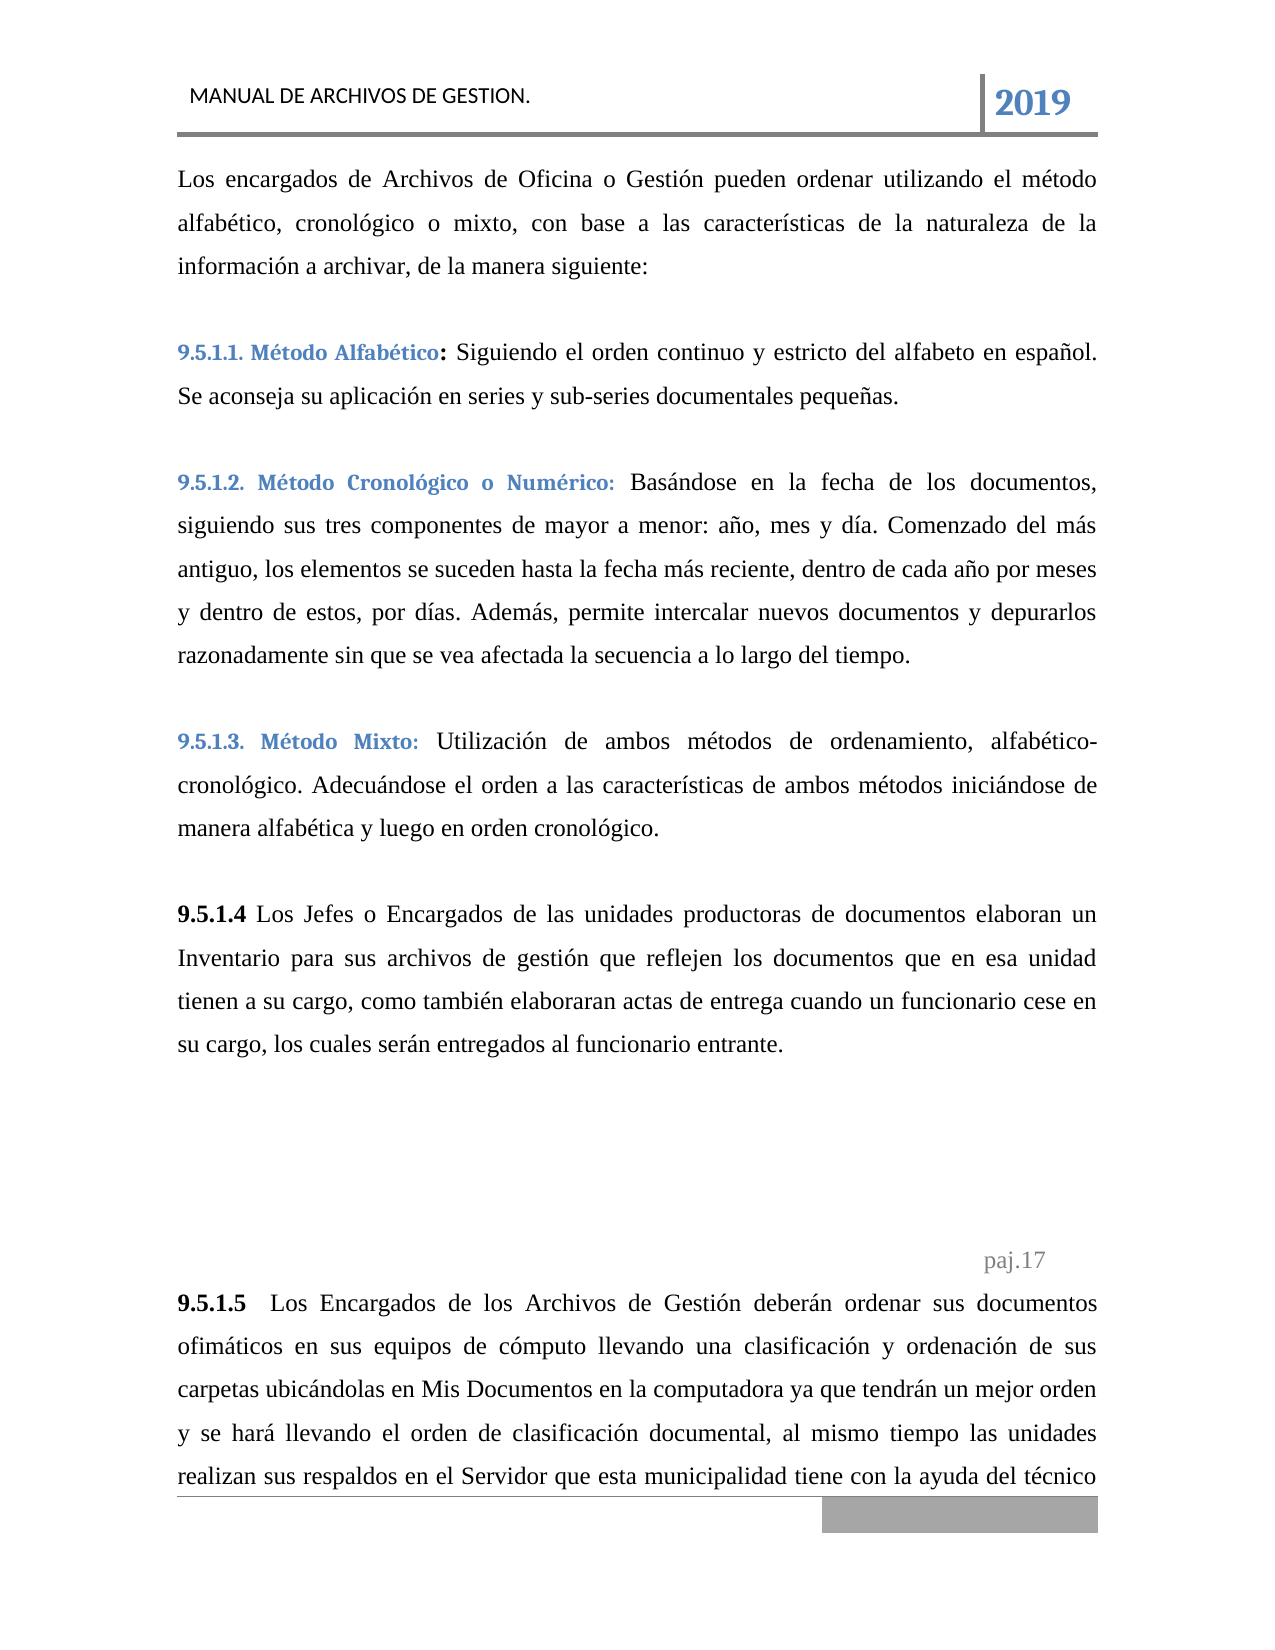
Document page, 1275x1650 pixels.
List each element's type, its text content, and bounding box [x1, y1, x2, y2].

text 9.5.1.3. Método Mixto: Utilización de ambos métodos de ordenamiento, alfabético-cronológico. Adecuándose el orden a las características de ambos métodos iniciándose de manera alfabética y luego en orden cronológico. [177, 726, 1098, 842]
text 9.5.1.4 Los Jefes o Encargados de las unidades productoras de documentos elaboran un Inventario para sus archivos de gestión que reflejen los documentos que en esa unidad tienen a su cargo, como también elaboraran actas de entrega cuando un funcionario cese en su cargo, los cuales serán entregados al funcionario entrante. [177, 899, 1098, 1058]
text 9.5.1.2. Método Cronológico o Numérico: Basándose en la fecha de los documentos, siguiendo sus tres componentes de mayor a menor: año, mes y día. Comenzado del más antiguo, los elementos se suceden hasta la fecha más reciente, dentro de cada año por meses y dentro de estos, por días. Además, permite intercalar nuevos documentos y depurarlos razonadamente sin que se vea afectada la secuencia a lo largo del tiempo. [177, 467, 1098, 669]
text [177, 1288, 1098, 1489]
text paj.17 [177, 1245, 1098, 1274]
text Los encargados de Archivos de Oficina o Gestión pueden ordenar utilizando el método alfabético, cronológico o mixto, con base a las características de la naturaleza de la información a archivar, de la manera siguiente: [177, 164, 1098, 279]
text 9.5.1.1. Método Alfabético: Siguiendo el orden continuo y estricto del alfabeto en español. Se aconseja su aplicación en series y sub-series documentales pequeñas. [177, 337, 1098, 409]
